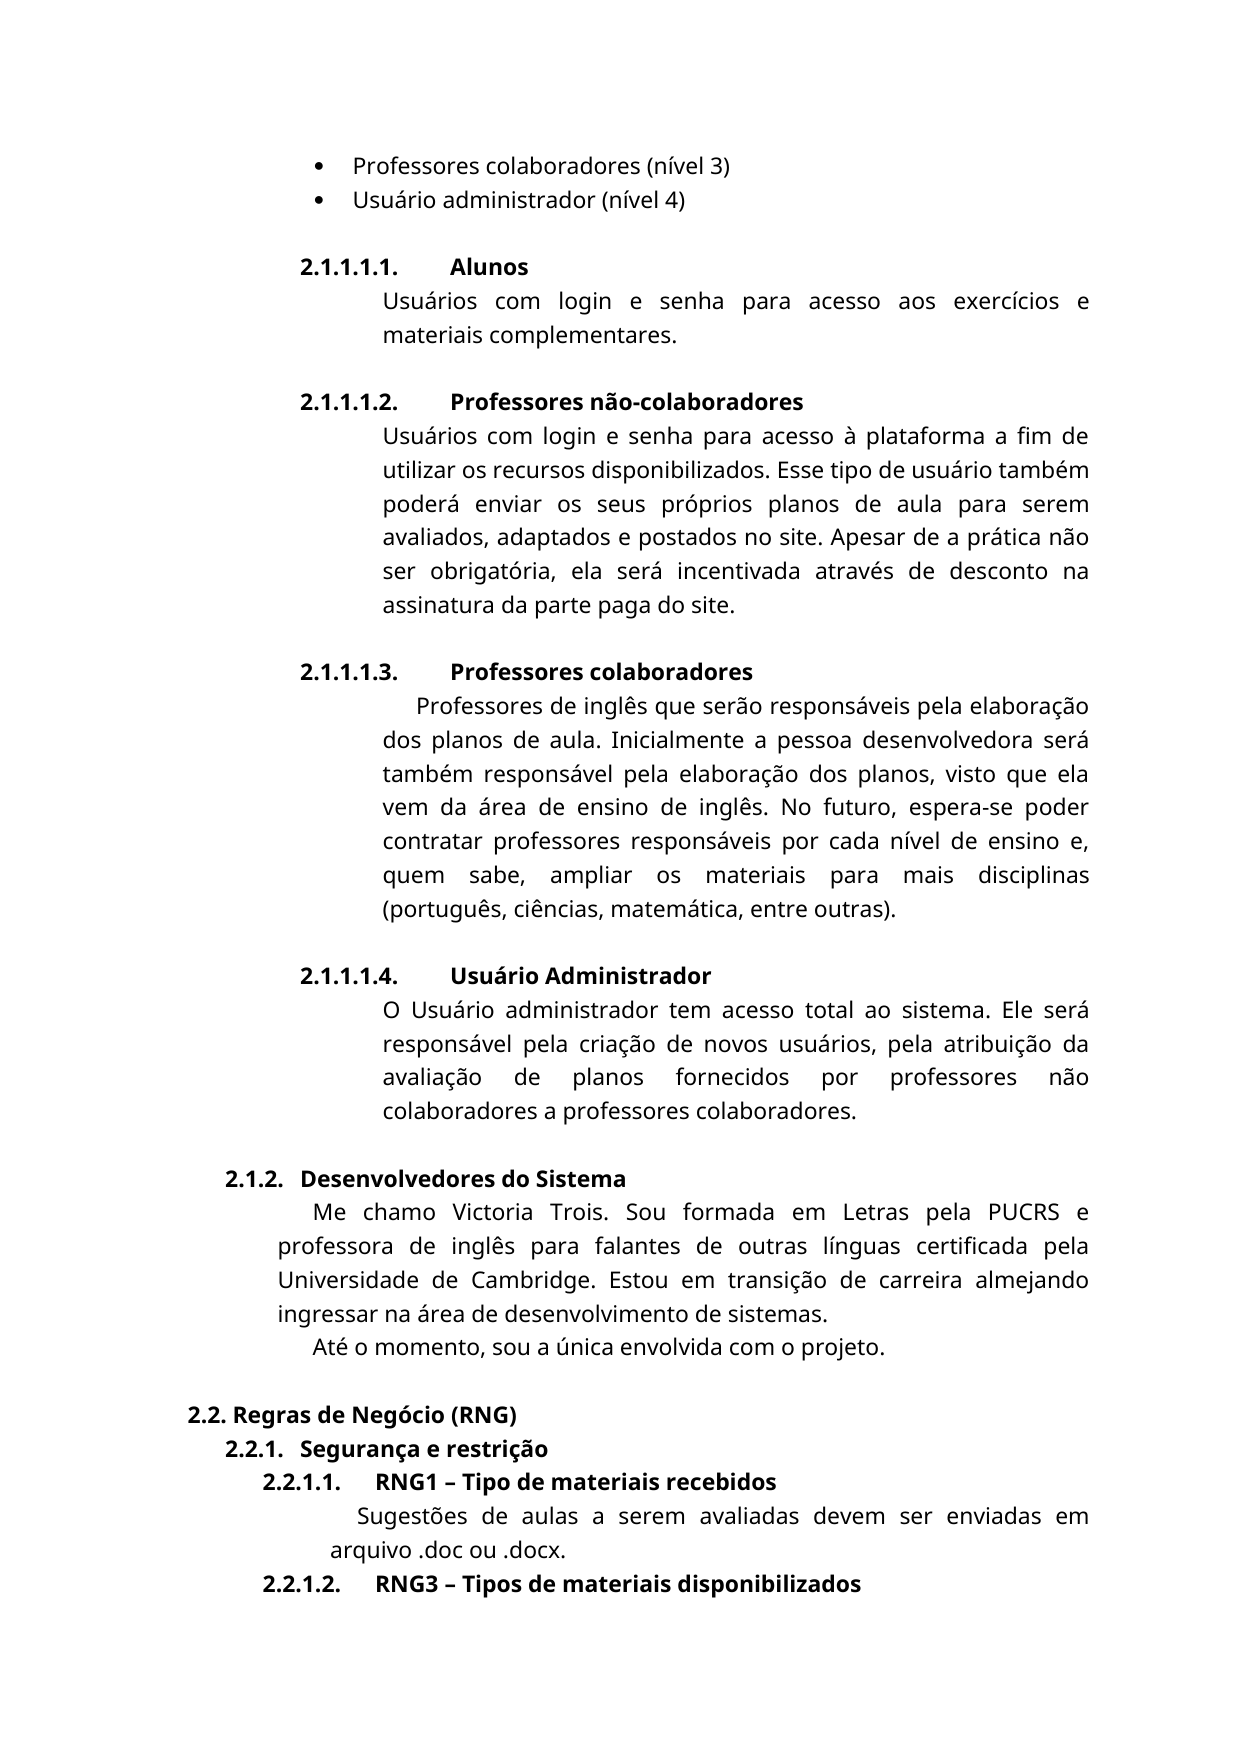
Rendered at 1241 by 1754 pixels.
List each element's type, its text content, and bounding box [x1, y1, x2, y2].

list RNG1 – Tipo de materiais recebidos [262, 1466, 1090, 1497]
list Usuários com login e senha para acesso à plataforma a fim de utilizar os recursos disponibilizados. Esse tipo de usuário também poderá enviar os seus próprios planos de aula para serem avaliados, adaptados e postados no site. Apesar de a prática não ser obrigatória, ela será incentivada através de desconto na assinatura da parte paga do site. [382, 420, 1090, 620]
list Alunos [300, 251, 1090, 282]
list Sugestões de aulas a serem avaliadas devem ser enviadas em arquivo .doc ou .docx. [330, 1500, 1090, 1565]
list Professores colaboradores [300, 656, 1090, 687]
list Professores de inglês que serão responsáveis pela elaboração dos planos de aula. Inicialmente a pessoa desenvolvedora será também responsável pela elaboração dos planos, visto que ela vem da área de ensino de inglês. No futuro, espera-se poder contratar professores responsáveis por cada nível de ensino e, quem sabe, ampliar os materiais para mais disciplinas (português, ciências, matemática, entre outras). [382, 690, 1090, 924]
list RNG3 – Tipos de materiais disponibilizados [262, 1567, 1090, 1599]
list Usuários com login e senha para acesso aos exercícios e materiais complementares. [382, 285, 1090, 350]
list Até o momento, sou a única envolvida com o projeto. [277, 1331, 1090, 1362]
list Professores não-colaboradores [300, 386, 1090, 417]
list Usuário administrador (nível 4) [315, 184, 1090, 215]
list O Usuário administrador tem acesso total ao sistema. Ele será responsável pela criação de novos usuários, pela atribuição da avaliação de planos fornecidos por professores não colaboradores a professores colaboradores. [382, 994, 1090, 1126]
list Segurança e restrição [225, 1432, 1090, 1464]
list Desenvolvedores do Sistema [225, 1162, 1090, 1194]
list Usuário Administrador [300, 960, 1090, 991]
list Me chamo Victoria Trois. Sou formada em Letras pela PUCRS e professora de inglês para falantes de outras línguas certificada pela Universidade de Cambridge. Estou em transição de carreira almejando ingressar na área de desenvolvimento de sistemas. [277, 1196, 1090, 1329]
list Professores colaboradores (nível 3) [315, 150, 1090, 181]
list Regras de Negócio (RNG) [187, 1399, 1090, 1430]
